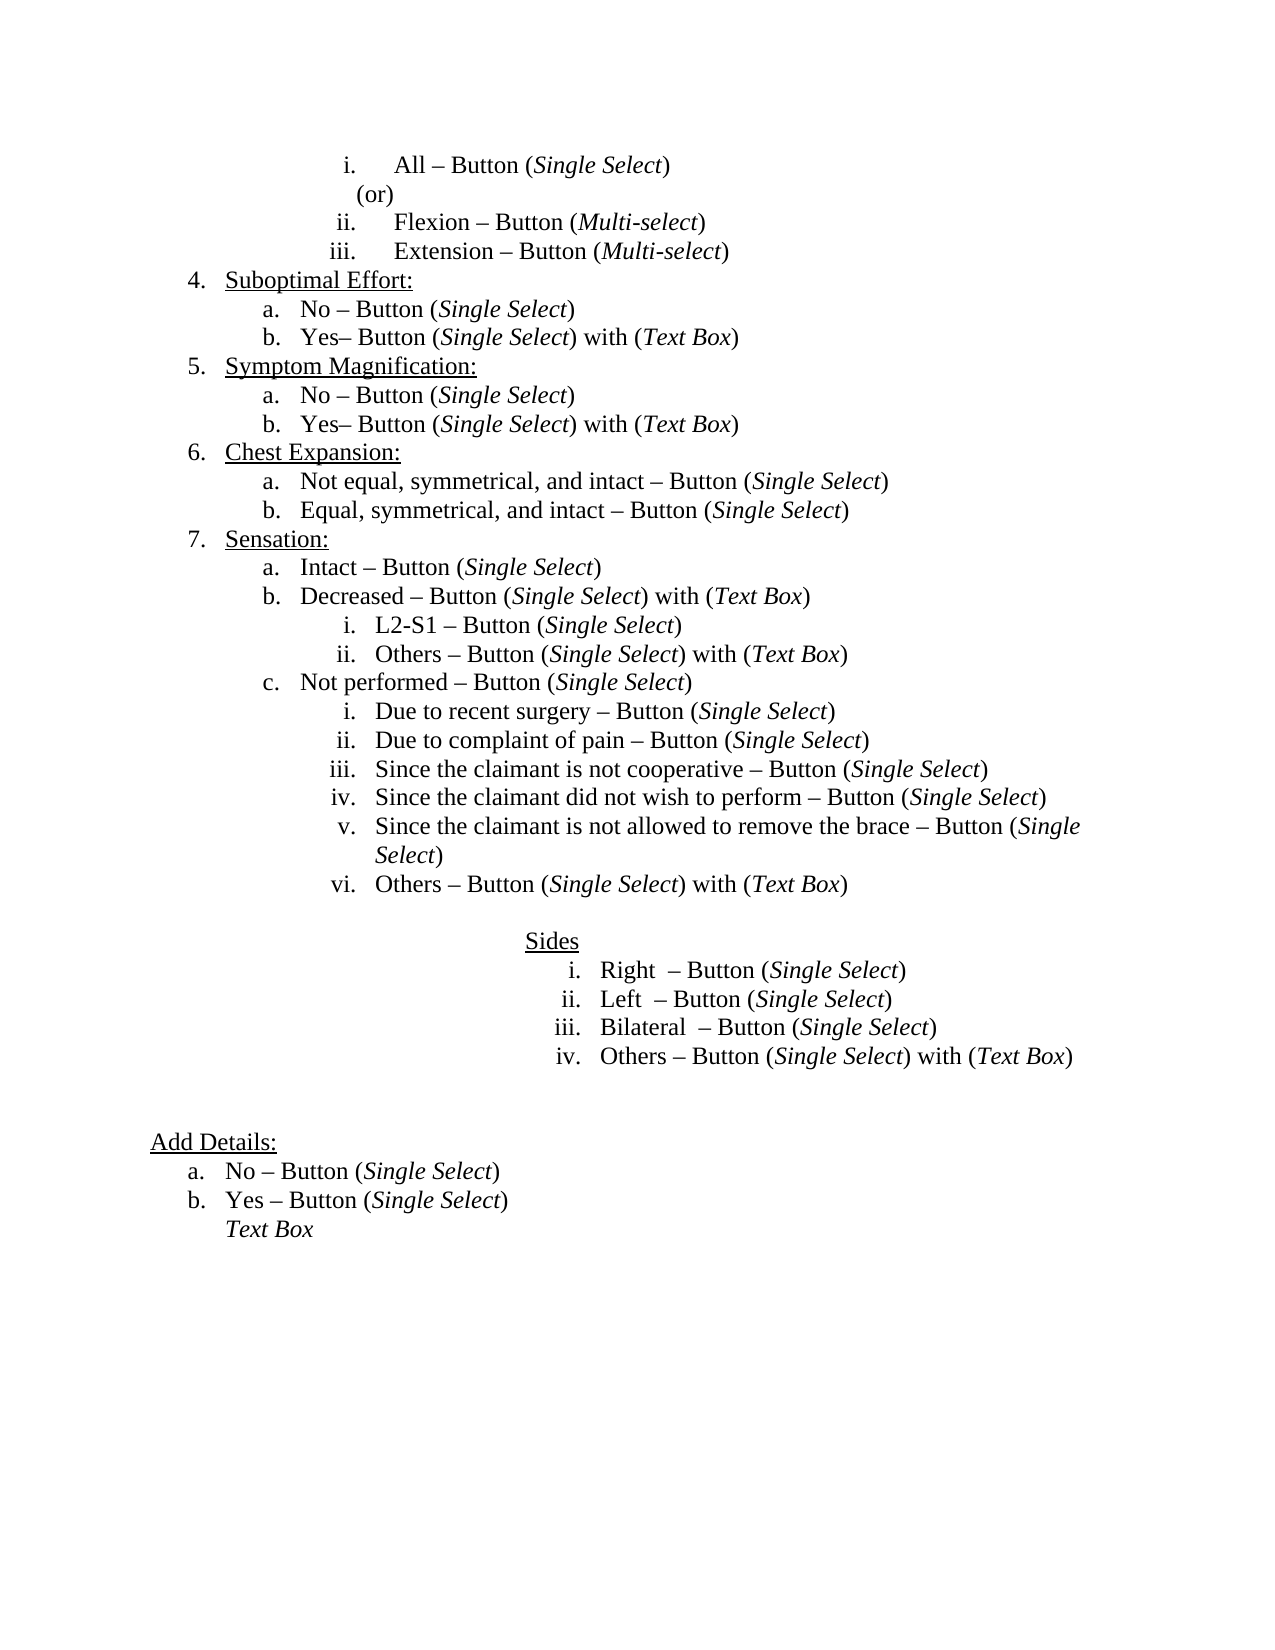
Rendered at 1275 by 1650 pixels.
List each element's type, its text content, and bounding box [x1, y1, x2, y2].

list Not equal, symmetrical, and intact – Button (Single Select) [262, 466, 1125, 495]
list Bilateral – Button (Single Select) [581, 1012, 1125, 1041]
text Text Box [150, 1214, 1125, 1242]
list Since the claimant is not cooperative – Button (Single Select) [356, 754, 1125, 782]
list Sides [525, 926, 1125, 955]
list Yes – Button (Single Select) [187, 1185, 1125, 1214]
list Due to recent surgery – Button (Single Select) [356, 696, 1125, 725]
list No – Button (Single Select) [262, 380, 1125, 409]
list Left – Button (Single Select) [581, 984, 1125, 1012]
text Add Details: [150, 1127, 1125, 1156]
list No – Button (Single Select) [262, 294, 1125, 322]
list Extension – Button (Multi-select) [356, 236, 1125, 265]
text (or) [356, 179, 1125, 207]
list Equal, symmetrical, and intact – Button (Single Select) [262, 495, 1125, 524]
list Flexion – Button (Multi-select) [356, 207, 1125, 236]
list Yes– Button (Single Select) with (Text Box) [262, 322, 1125, 351]
list Suboptimal Effort: [187, 265, 1125, 294]
list Sensation: [187, 524, 1125, 552]
list Intact – Button (Single Select) [262, 552, 1125, 581]
list Decreased – Button (Single Select) with (Text Box) [262, 581, 1125, 610]
list Not performed – Button (Single Select) [262, 667, 1125, 696]
list Others – Button (Single Select) with (Text Box) [356, 639, 1125, 667]
list Symptom Magnification: [187, 351, 1125, 380]
list Others – Button (Single Select) with (Text Box) [581, 1041, 1125, 1070]
list All – Button (Single Select) [356, 150, 1125, 179]
list Since the claimant did not wish to perform – Button (Single Select) [356, 782, 1125, 811]
list L2-S1 – Button (Single Select) [356, 610, 1125, 639]
list Due to complaint of pain – Button (Single Select) [356, 725, 1125, 754]
list No – Button (Single Select) [187, 1156, 1125, 1185]
list Yes– Button (Single Select) with (Text Box) [262, 409, 1125, 437]
list Since the claimant is not allowed to remove the brace – Button (Single Select) [356, 811, 1125, 869]
list Others – Button (Single Select) with (Text Box) [356, 869, 1125, 897]
list Right – Button (Single Select) [581, 955, 1125, 984]
list Chest Expansion: [187, 437, 1125, 466]
